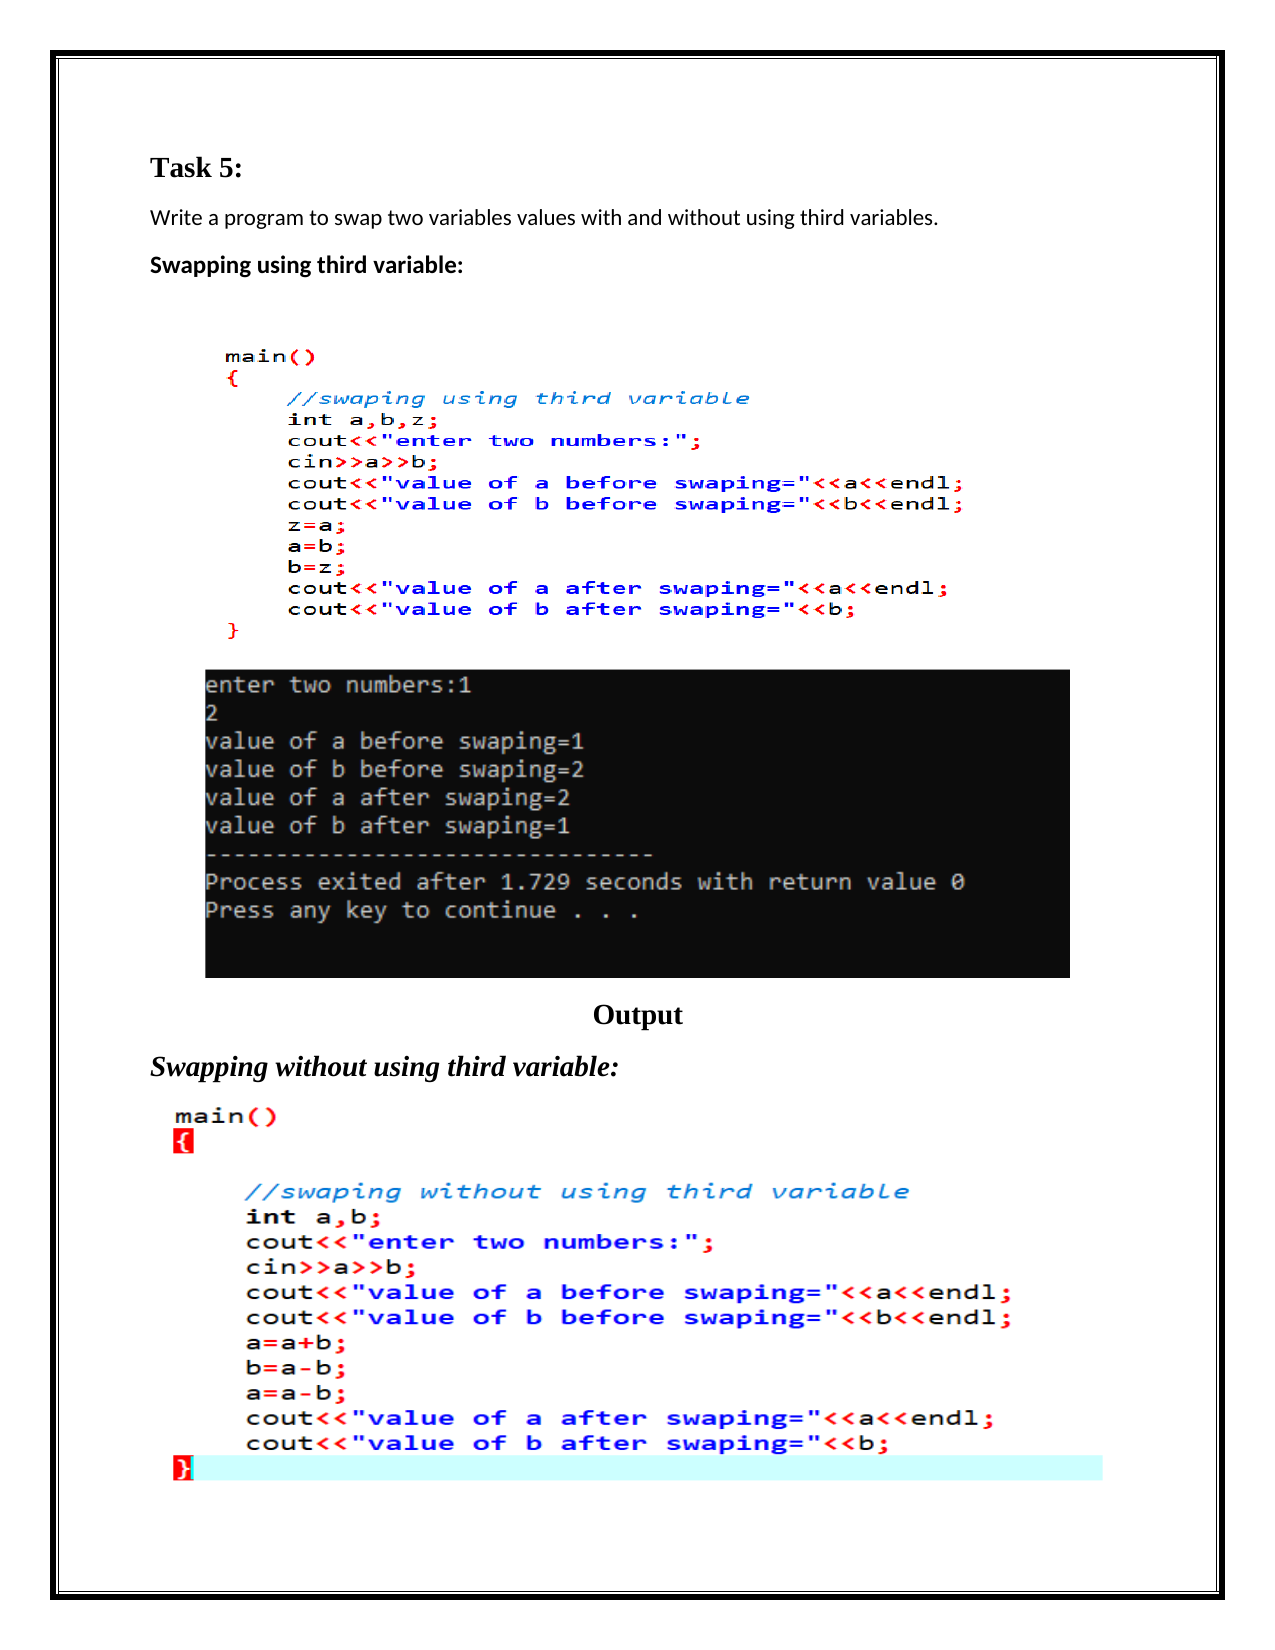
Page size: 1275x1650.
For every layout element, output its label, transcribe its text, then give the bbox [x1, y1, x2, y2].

text Swapping using third variable: [150, 250, 1125, 280]
picture [172, 1102, 1103, 1493]
picture [223, 346, 1052, 645]
text Task 5: [150, 150, 1125, 183]
text Write a program to swap two variables values with and without using third variables. [150, 203, 1125, 231]
text Output [150, 997, 1125, 1030]
text Swapping without using third variable: [150, 1049, 1125, 1083]
picture [205, 663, 1070, 978]
